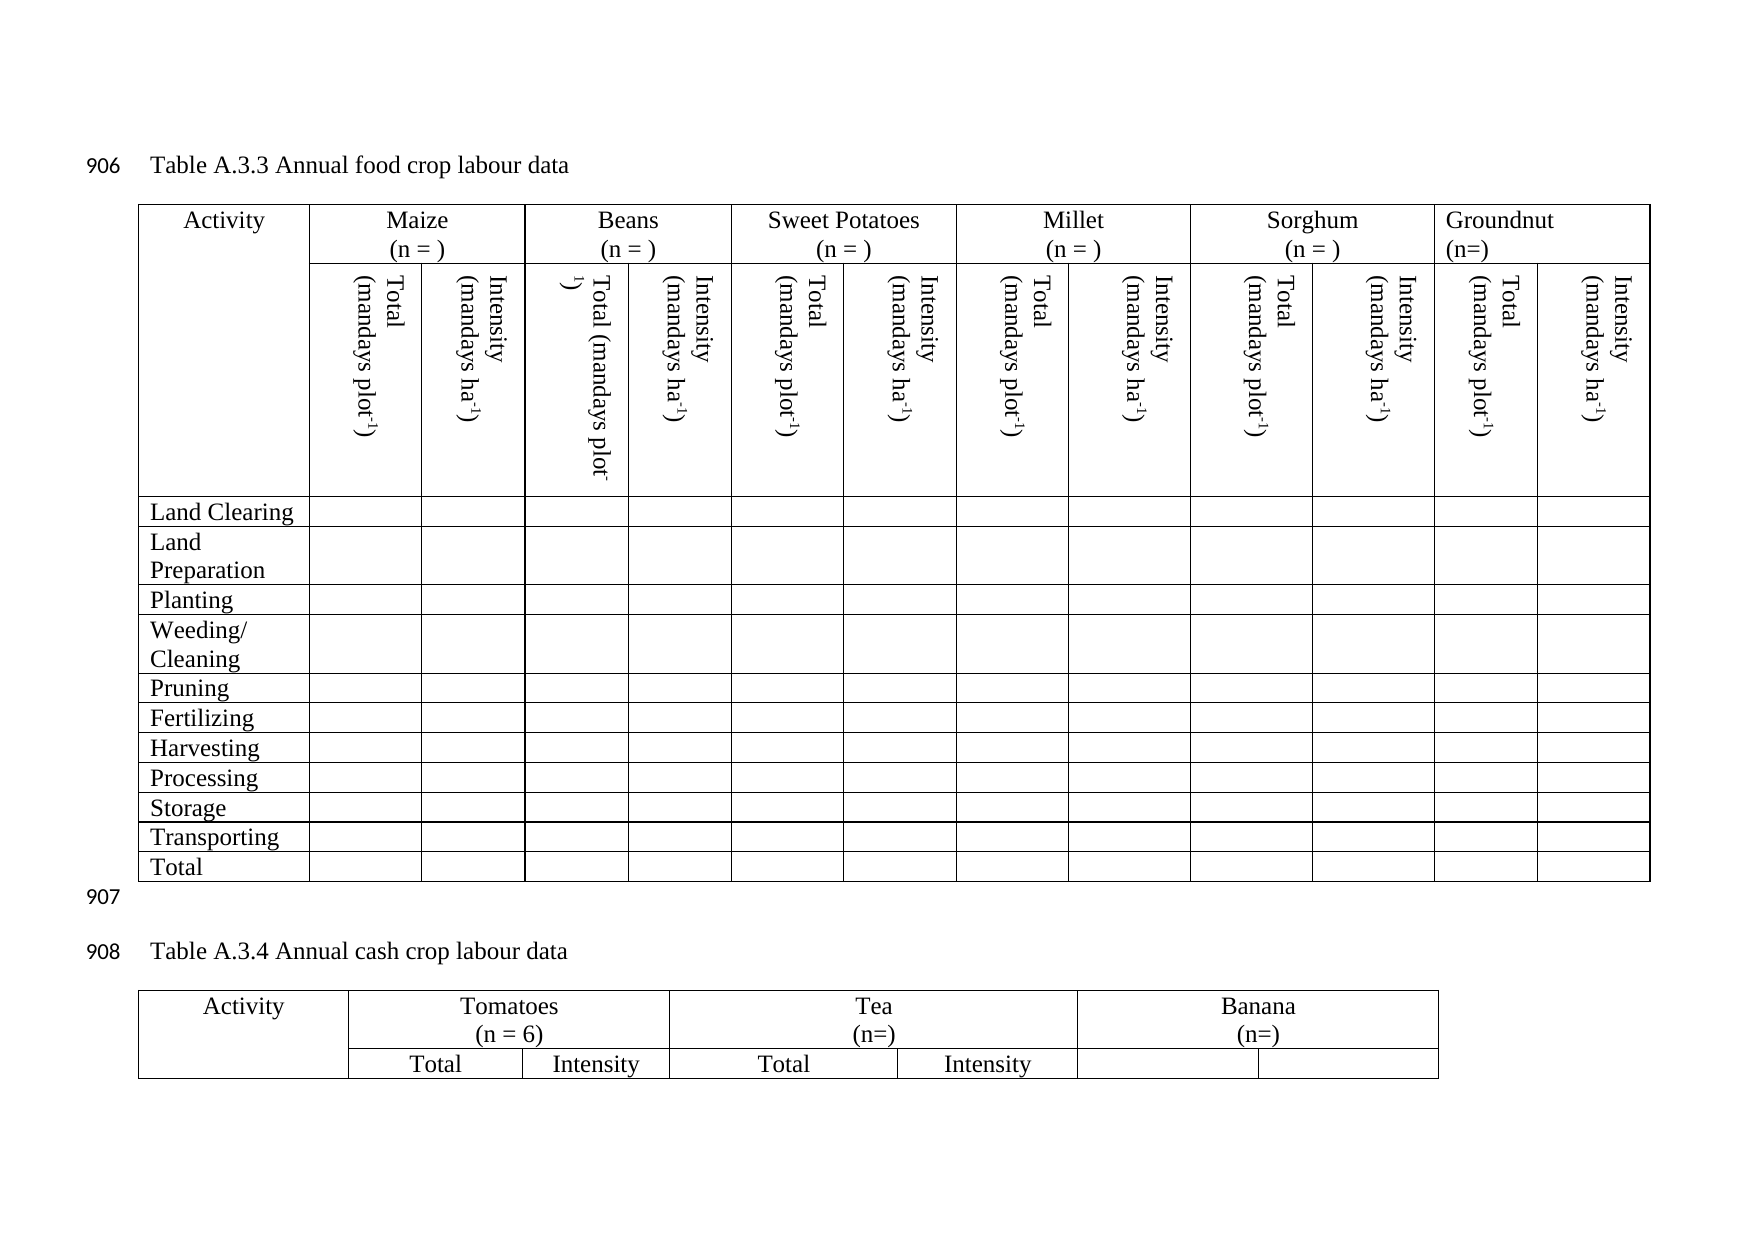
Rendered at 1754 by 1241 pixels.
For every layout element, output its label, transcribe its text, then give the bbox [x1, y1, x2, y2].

table_cell [957, 674, 1068, 702]
table_cell [1069, 674, 1190, 702]
table_cell [1069, 615, 1190, 672]
table_cell Total (mandays plot-1) [1191, 264, 1312, 496]
table_cell [957, 585, 1068, 614]
table_cell [732, 497, 843, 526]
table_cell [422, 823, 524, 851]
table_cell [844, 497, 956, 526]
table_cell [1538, 527, 1649, 584]
table_cell Total (mandays plot-1) [1435, 264, 1537, 496]
text Table A.3.4 Annual cash crop labour data [150, 936, 1604, 964]
table_cell [732, 527, 843, 584]
table_cell Planting [139, 585, 309, 614]
table_cell [1538, 703, 1649, 732]
table_cell [1069, 823, 1190, 851]
table_cell [629, 585, 731, 614]
table_cell [1191, 733, 1312, 762]
table_cell [422, 703, 524, 732]
table_cell [957, 497, 1068, 526]
table_cell [310, 674, 421, 702]
table_cell Intensity (mandays ha-1) [422, 264, 524, 496]
table_cell Land Preparation [139, 527, 309, 584]
table_cell [1069, 852, 1190, 881]
table_cell [1313, 674, 1434, 702]
table_cell [1191, 674, 1312, 702]
table_cell [629, 527, 731, 584]
table_cell [732, 823, 843, 851]
table_cell [1069, 763, 1190, 792]
table_cell [732, 763, 843, 792]
table_cell [844, 674, 956, 702]
table_cell [957, 733, 1068, 762]
table_cell [422, 674, 524, 702]
table_cell [844, 852, 956, 881]
table_header Sorghum (n = ) [1191, 205, 1434, 262]
table_cell [1313, 527, 1434, 584]
table_cell [629, 823, 731, 851]
table_cell [732, 615, 843, 672]
table_cell [732, 703, 843, 732]
table_cell [1069, 733, 1190, 762]
table_cell [1069, 793, 1190, 821]
table_cell [526, 703, 628, 732]
table_cell [844, 703, 956, 732]
table_cell Land Clearing [139, 497, 309, 526]
table_cell [844, 585, 956, 614]
table_header Tomatoes (n = 6) [349, 991, 669, 1048]
table_cell [1078, 1049, 1258, 1078]
table_cell [1191, 823, 1312, 851]
table_cell [1313, 763, 1434, 792]
table_cell [1313, 703, 1434, 732]
table_cell [629, 852, 731, 881]
table_cell [1538, 823, 1649, 851]
table_cell [1191, 703, 1312, 732]
table_cell Total (mandays plot-1) [732, 264, 843, 496]
table_cell [1435, 852, 1537, 881]
table_cell [526, 674, 628, 702]
table_cell [1191, 585, 1312, 614]
table_cell [310, 823, 421, 851]
table_cell Intensity (mandays ha-1) [1538, 264, 1649, 496]
table_cell Storage [139, 793, 309, 821]
table_header Maize (n = ) [310, 205, 524, 262]
table_cell Processing [139, 763, 309, 792]
table_cell Total (mandays plot-1) [526, 264, 628, 496]
text Table A.3.3 Annual food crop labour data [150, 150, 1604, 179]
table_cell [1191, 527, 1312, 584]
table_cell [526, 615, 628, 672]
table_header Tea (n=) [670, 991, 1077, 1048]
table_cell Weeding/Cleaning [139, 615, 309, 672]
table_cell [1313, 497, 1434, 526]
table_header Activity [139, 991, 348, 1078]
table_header Groundnut (n=) [1435, 205, 1649, 262]
table_cell [844, 823, 956, 851]
table_cell [310, 852, 421, 881]
table_cell [310, 733, 421, 762]
table_cell [629, 615, 731, 672]
table_cell [1435, 703, 1537, 732]
table_cell [629, 763, 731, 792]
table_cell [957, 823, 1068, 851]
table_cell [1538, 585, 1649, 614]
table_header Activity [139, 205, 309, 496]
table_cell Fertilizing [139, 703, 309, 732]
table_cell [422, 497, 524, 526]
table_cell [1435, 733, 1537, 762]
table_cell [422, 852, 524, 881]
table_cell [422, 763, 524, 792]
table_cell [1538, 793, 1649, 821]
table_cell [732, 793, 843, 821]
table_cell [1069, 497, 1190, 526]
table_cell [422, 615, 524, 672]
table_cell [1191, 852, 1312, 881]
table_cell [526, 852, 628, 881]
table_cell [1435, 527, 1537, 584]
table_cell [957, 615, 1068, 672]
table_cell [526, 527, 628, 584]
table_cell Intensity (mandays ha-1) [898, 1049, 1077, 1078]
table_cell Intensity (mandays ha-1) [844, 264, 956, 496]
table_cell [732, 674, 843, 702]
table_cell [629, 497, 731, 526]
table_cell [310, 793, 421, 821]
table_cell [844, 527, 956, 584]
table_cell [1435, 793, 1537, 821]
table_cell [1313, 615, 1434, 672]
table_cell [526, 497, 628, 526]
table_cell [629, 733, 731, 762]
table_cell [422, 527, 524, 584]
table_cell [422, 585, 524, 614]
table_cell [1313, 585, 1434, 614]
table_cell [422, 733, 524, 762]
table_cell [1538, 852, 1649, 881]
table_cell [526, 823, 628, 851]
table_cell Pruning [139, 674, 309, 702]
table_cell [1069, 703, 1190, 732]
table_cell [1538, 674, 1649, 702]
table_cell [310, 585, 421, 614]
table_cell [422, 793, 524, 821]
table_cell [957, 703, 1068, 732]
table_cell [732, 852, 843, 881]
table_cell [1069, 585, 1190, 614]
table_cell [1435, 497, 1537, 526]
table_cell [1069, 527, 1190, 584]
table_cell [1538, 733, 1649, 762]
table_cell Intensity (mandays ha-1) [1069, 264, 1190, 496]
table_cell [1191, 793, 1312, 821]
table_header Millet (n = ) [957, 205, 1190, 262]
table_header Banana (n=) [1078, 991, 1438, 1048]
table_cell [310, 527, 421, 584]
table_cell [957, 793, 1068, 821]
table_cell [1435, 674, 1537, 702]
table_cell [1259, 1049, 1438, 1078]
table_cell [526, 793, 628, 821]
table_cell [1538, 497, 1649, 526]
table_cell [1435, 585, 1537, 614]
table_cell [1435, 823, 1537, 851]
table_cell [629, 793, 731, 821]
table_cell [629, 674, 731, 702]
table_cell [732, 585, 843, 614]
table_cell [1435, 763, 1537, 792]
table_cell Intensity (mandays ha-1) [523, 1049, 669, 1078]
table_cell [1313, 823, 1434, 851]
table_cell [526, 585, 628, 614]
table_cell Transporting [139, 823, 309, 851]
table_cell Total (mandays plot-1) [310, 264, 421, 496]
table_cell Intensity (mandays ha-1) [629, 264, 731, 496]
table_cell [1313, 733, 1434, 762]
table_cell [1191, 615, 1312, 672]
table_cell Intensity (mandays ha-1) [1313, 264, 1434, 496]
table_cell [310, 763, 421, 792]
table_cell Total (mandays plot-1) [349, 1049, 522, 1078]
table_cell Total (mandays plot-1) [670, 1049, 897, 1078]
table_cell [957, 763, 1068, 792]
table_cell Total (mandays plot-1) [957, 264, 1068, 496]
table_cell [1538, 763, 1649, 792]
table_cell [1435, 615, 1537, 672]
table_header Sweet Potatoes (n = ) [732, 205, 956, 262]
table_cell [844, 733, 956, 762]
table_cell [957, 852, 1068, 881]
table_cell [844, 615, 956, 672]
table_cell [629, 703, 731, 732]
table_header Beans (n = ) [526, 205, 731, 262]
table_cell [1191, 497, 1312, 526]
table_cell Total [139, 852, 309, 881]
table_cell [1538, 615, 1649, 672]
table_cell [957, 527, 1068, 584]
table_cell [844, 793, 956, 821]
table_cell [1313, 852, 1434, 881]
table_cell Harvesting [139, 733, 309, 762]
table_cell [310, 703, 421, 732]
table_cell [732, 733, 843, 762]
table_cell [526, 733, 628, 762]
table_cell [310, 497, 421, 526]
table_cell [526, 763, 628, 792]
table_cell [1313, 793, 1434, 821]
table_cell [310, 615, 421, 672]
table_cell [844, 763, 956, 792]
table_cell [1191, 763, 1312, 792]
